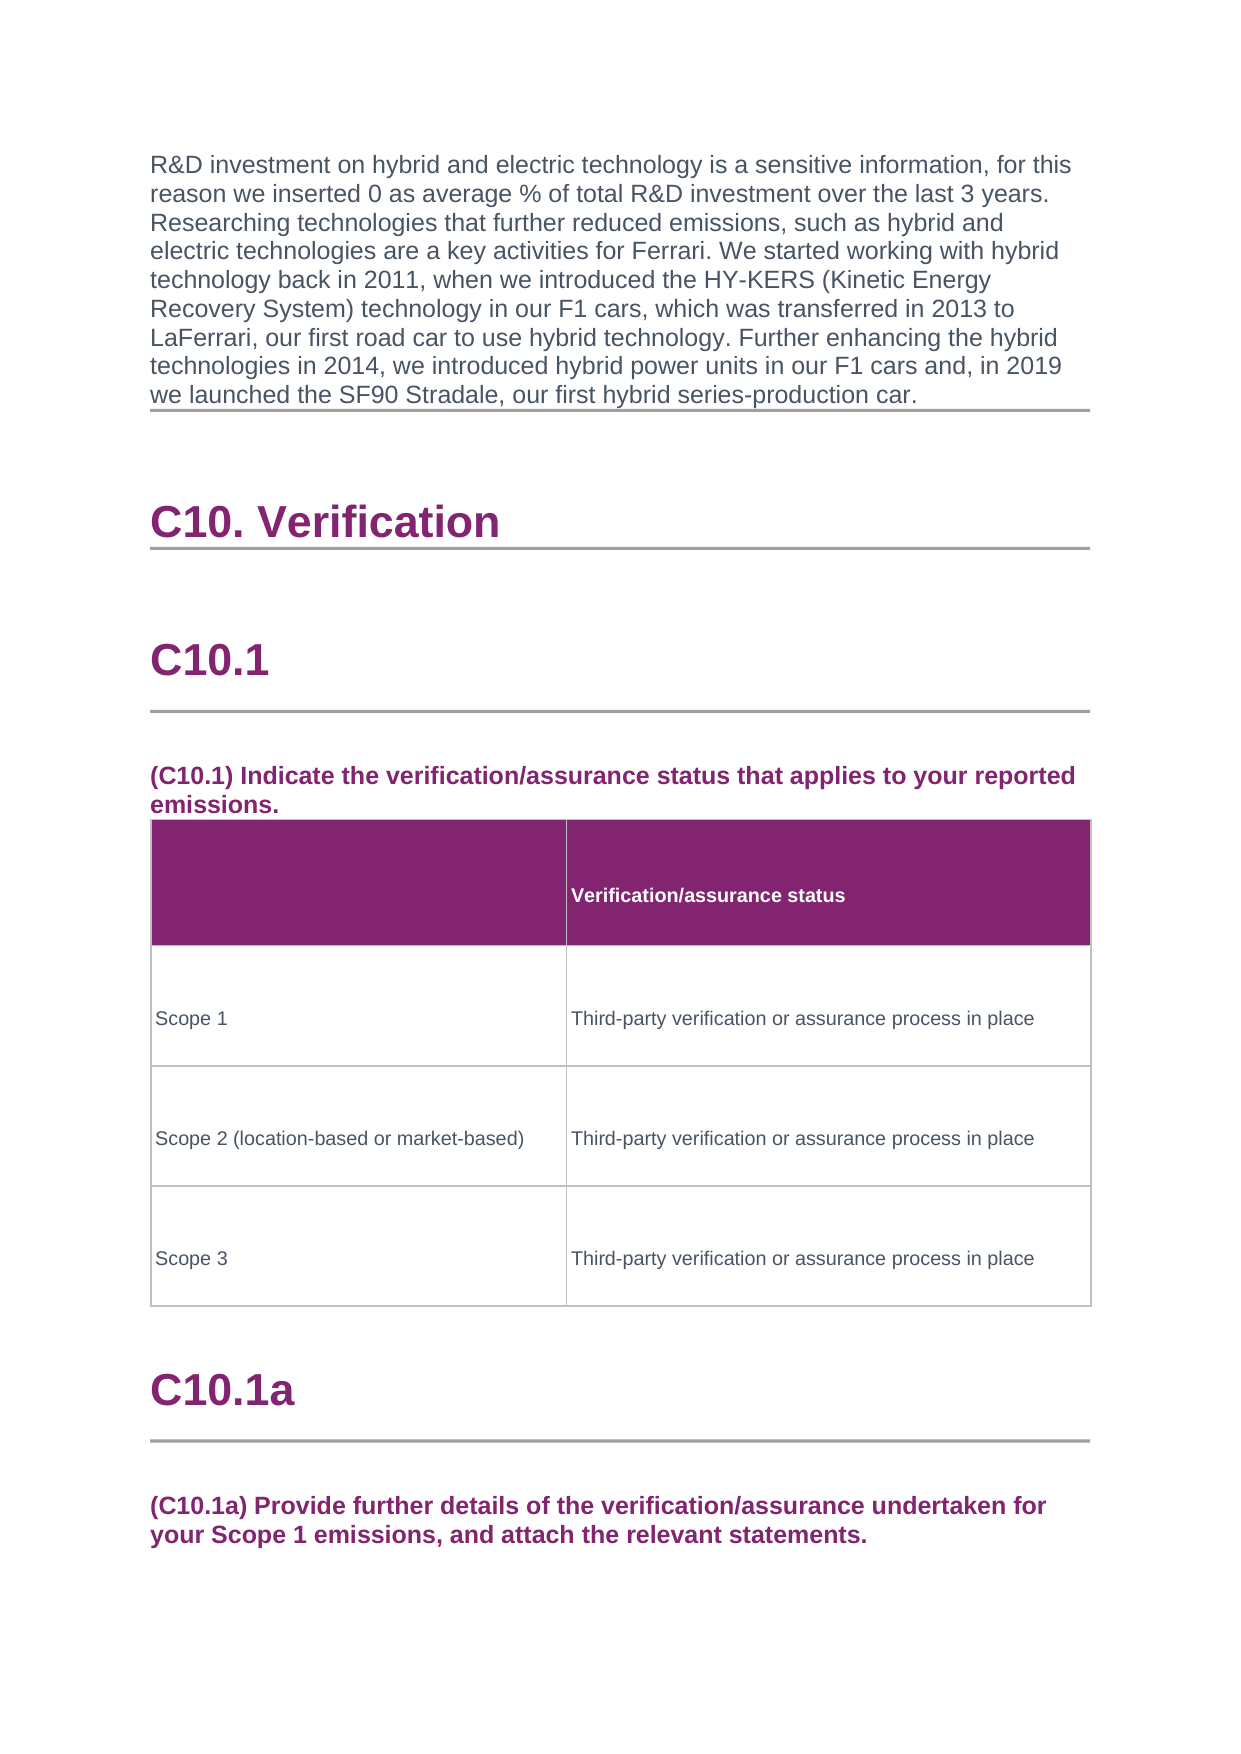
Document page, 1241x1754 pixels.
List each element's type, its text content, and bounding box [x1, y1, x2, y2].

text R&D investment on hybrid and electric technology is a sensitive information, for this reason we inserted 0 as average % of total R&D investment over the last 3 years. Researching technologies that further reduced emissions, such as hybrid and electric technologies are a key activities for Ferrari. We started working with hybrid technology back in 2011, when we introduced the HY-KERS (Kinetic Energy Recovery System) technology in our F1 cars, which was transferred in 2013 to LaFerrari, our first road car to use hybrid technology. Further enhancing the hybrid technologies in 2014, we introduced hybrid power units in our F1 cars and, in 2019 we launched the SF90 Stradale, our first hybrid series-production car. [150, 150, 1090, 408]
table_header Verification/assurance status [567, 820, 1090, 945]
table_cell Scope 2 (location-based or market-based) [152, 1067, 566, 1185]
table_cell Third-party verification or assurance process in place [567, 1187, 1090, 1305]
table_cell Third-party verification or assurance process in place [567, 1067, 1090, 1185]
subtitle C10. Verification [150, 439, 1090, 546]
table_cell Scope 1 [152, 946, 566, 1065]
table_cell Third-party verification or assurance process in place [567, 946, 1090, 1065]
subtitle (C10.1a) Provide further details of the verification/assurance undertaken for your Scope 1 emissions, and attach the relevant statements. [150, 1491, 1090, 1548]
subtitle C10.1 [150, 577, 1090, 685]
table_cell Scope 3 [152, 1187, 566, 1305]
subtitle (C10.1) Indicate the verification/assurance status that applies to your reported emissions. [150, 761, 1090, 819]
table_header [152, 820, 566, 945]
subtitle C10.1a [150, 1307, 1090, 1414]
